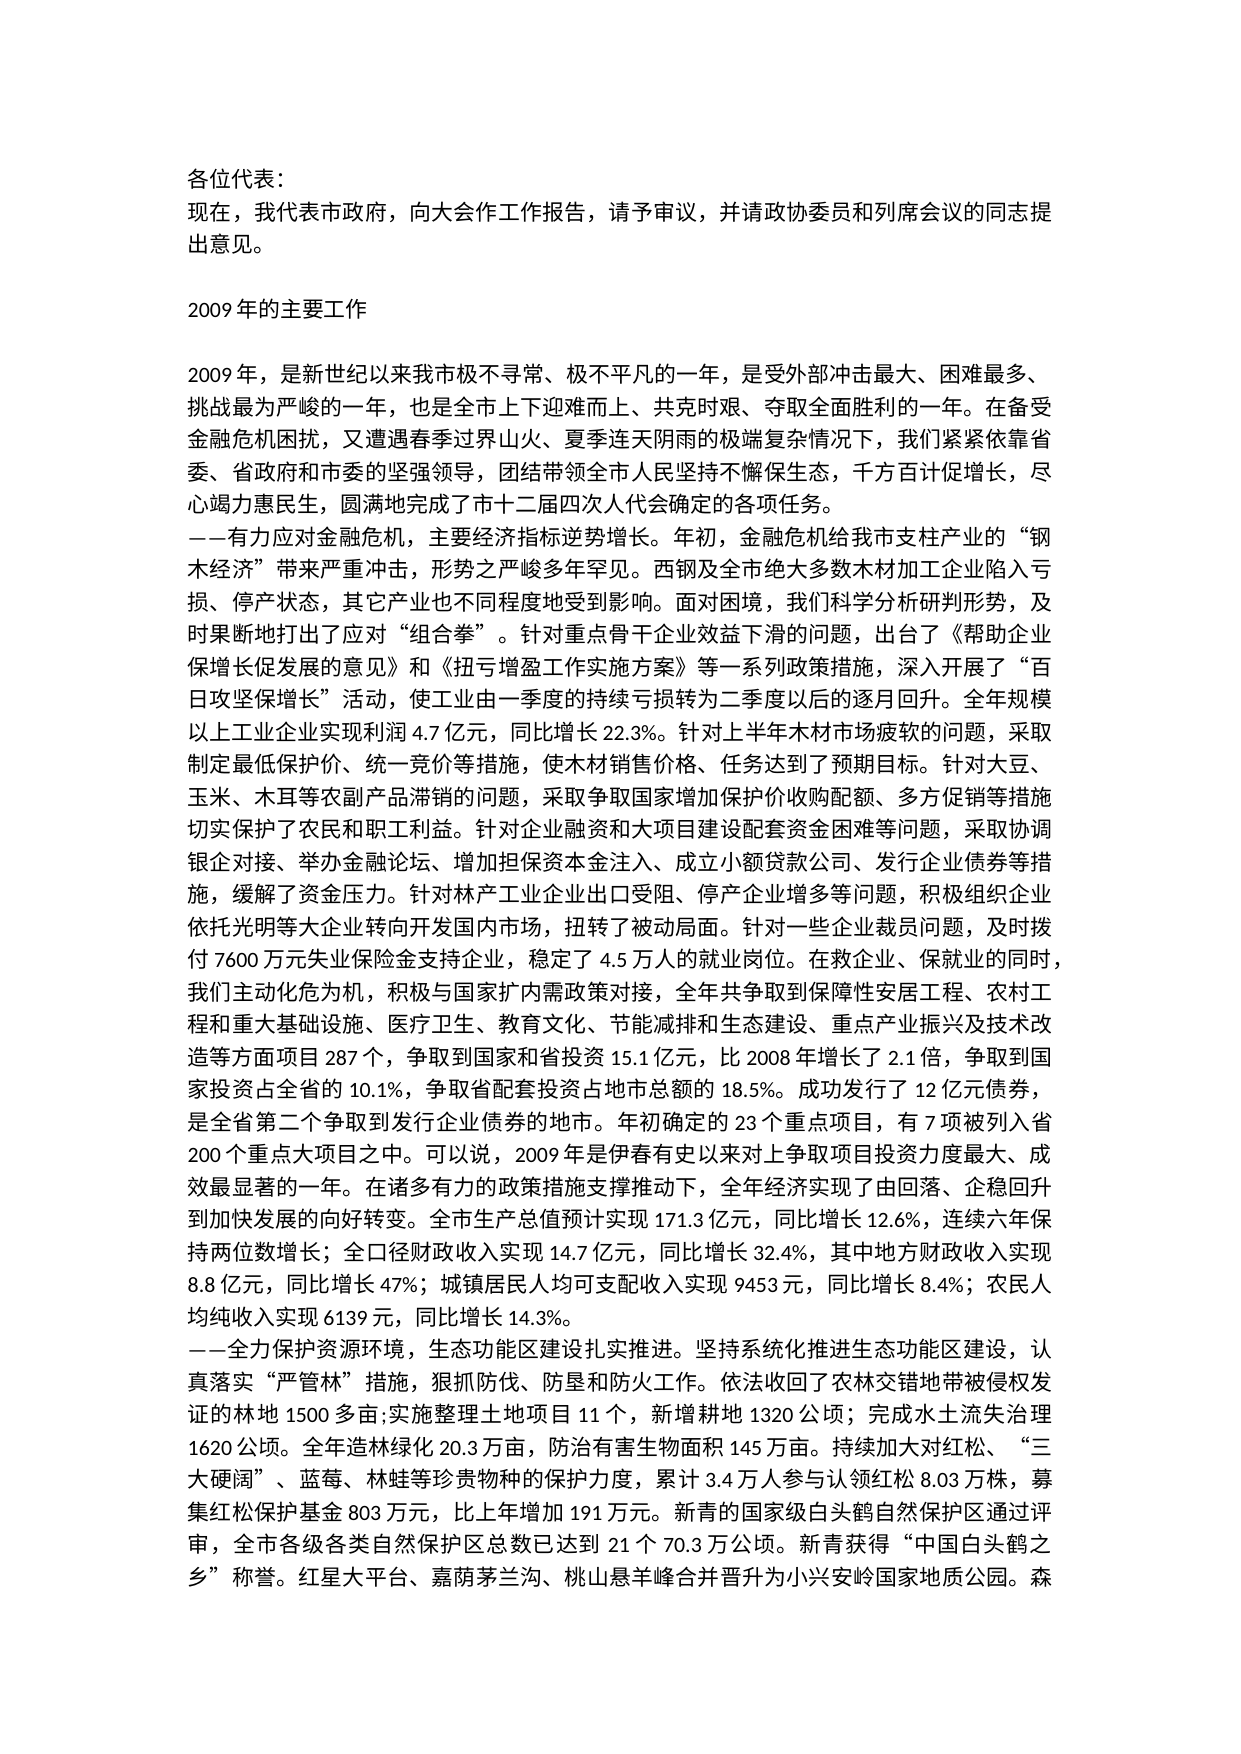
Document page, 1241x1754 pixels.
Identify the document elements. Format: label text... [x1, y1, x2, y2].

text 现在，我代表市政府，向大会作工作报告，请予审议，并请政协委员和列席会议的同志提出意见。 [187, 194, 1053, 259]
text 2009年的主要工作 [187, 292, 1053, 324]
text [187, 1332, 1053, 1592]
text 2009年，是新世纪以来我市极不寻常、极不平凡的一年，是受外部冲击最大、困难最多、挑战最为严峻的一年，也是全市上下迎难而上、共克时艰、夺取全面胜利的一年。在备受金融危机困扰，又遭遇春季过界山火、夏季连天阴雨的极端复杂情况下，我们紧紧依靠省委、省政府和市委的坚强领导，团结带领全市人民坚持不懈保生态，千方百计促增长，尽心竭力惠民生，圆满地完成了市十二届四次人代会确定的各项任务。 [187, 357, 1053, 519]
text 各位代表： [187, 162, 1053, 194]
text ——有力应对金融危机，主要经济指标逆势增长。年初，金融危机给我市支柱产业的“钢木经济”带来严重冲击，形势之严峻多年罕见。西钢及全市绝大多数木材加工企业陷入亏损、停产状态，其它产业也不同程度地受到影响。面对困境，我们科学分析研判形势，及时果断地打出了应对“组合拳”。针对重点骨干企业效益下滑的问题，出台了《帮助企业保增长促发展的意见》和《扭亏增盈工作实施方案》等一系列政策措施，深入开展了“百日攻坚保增长”活动，使工业由一季度的持续亏损转为二季度以后的逐月回升。全年规模以上工业企业实现利润4.7亿元，同比增长22.3%。针对上半年木材市场疲软的问题，采取制定最低保护价、统一竞价等措施，使木材销售价格、任务达到了预期目标。针对大豆、玉米、木耳等农副产品滞销的问题，采取争取国家增加保护价收购配额、多方促销等措施，切实保护了农民和职工利益。针对企业融资和大项目建设配套资金困难等问题，采取协调银企对接、举办金融论坛、增加担保资本金注入、成立小额贷款公司、发行企业债券等措施，缓解了资金压力。针对林产工业企业出口受阻、停产企业增多等问题，积极组织企业依托光明等大企业转向开发国内市场，扭转了被动局面。针对一些企业裁员问题，及时拨付7600万元失业保险金支持企业，稳定了4.5万人的就业岗位。在救企业、保就业的同时，我们主动化危为机，积极与国家扩内需政策对接，全年共争取到保障性安居工程、农村工程和重大基础设施、医疗卫生、教育文化、节能减排和生态建设、重点产业振兴及技术改造等方面项目287个，争取到国家和省投资15.1亿元，比2008年增长了2.1倍，争取到国家投资占全省的10.1%，争取省配套投资占地市总额的18.5%。成功发行了12亿元债券，是全省第二个争取到发行企业债券的地市。年初确定的23个重点项目，有7项被列入省200个重点大项目之中。可以说，2009年是伊春有史以来对上争取项目投资力度最大、成效最显著的一年。在诸多有力的政策措施支撑推动下，全年经济实现了由回落、企稳回升到加快发展的向好转变。全市生产总值预计实现171.3亿元，同比增长12.6%，连续六年保持两位数增长；全口径财政收入实现14.7亿元，同比增长32.4%，其中地方财政收入实现8.8亿元，同比增长47%；城镇居民人均可支配收入实现9453元，同比增长8.4%；农民人均纯收入实现6139元，同比增长14.3%。 [187, 519, 1053, 1332]
